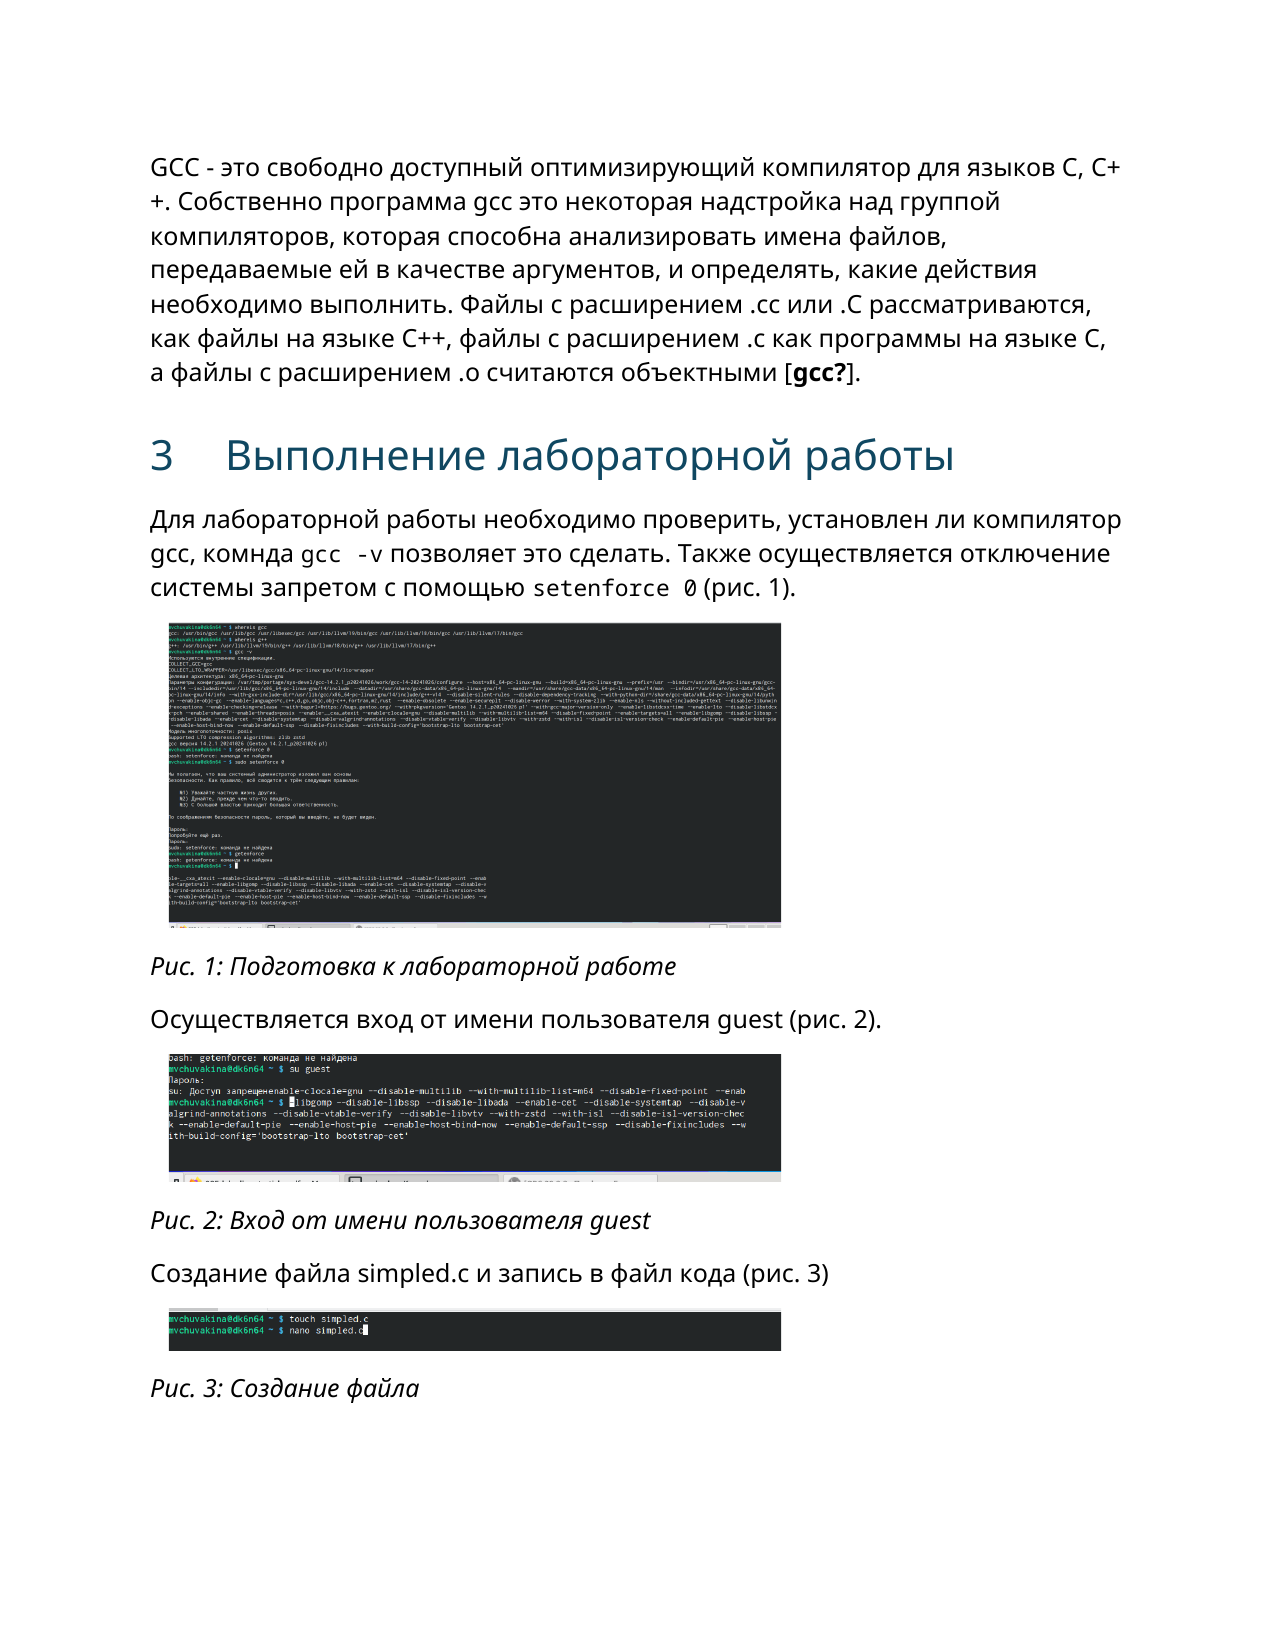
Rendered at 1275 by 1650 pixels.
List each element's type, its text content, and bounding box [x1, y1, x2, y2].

picture [168, 622, 782, 928]
text GСС - это свободно доступный оптимизирующий компилятор для языков C, C++. Собственно программа gcc это некоторая надстройка над группой компиляторов, которая способна анализировать имена файлов, передаваемые ей в качестве аргументов, и определять, какие действия необходимо выполнить. Файлы с расширением .cc или .C рассматриваются, как файлы на языке C++, файлы с расширением .c как программы на языке C, а файлы c расширением .o считаются объектными [gcc?]. [150, 150, 1125, 388]
text Рис. 3: Создание файла [150, 1371, 1125, 1405]
text Рис. 1: Подготовка к лабораторной работе [150, 949, 1125, 983]
picture [168, 1054, 782, 1182]
text Для лабораторной работы необходимо проверить, установлен ли компилятор gcc, комнда gcc -v позволяет это сделать. Также осуществляется отключение системы запретом с помощью setenforce 0 (рис. 1). [150, 501, 1125, 604]
picture [168, 1308, 782, 1351]
subtitle 3 Выполнение лабораторной работы [150, 426, 1125, 483]
text Создание файла simpled.c и запись в файл кода (рис. 3) [150, 1255, 1125, 1289]
text Рис. 2: Вход от имени пользователя guest [150, 1202, 1125, 1237]
text Осуществляется вход от имени пользователя guest (рис. 2). [150, 1002, 1125, 1036]
